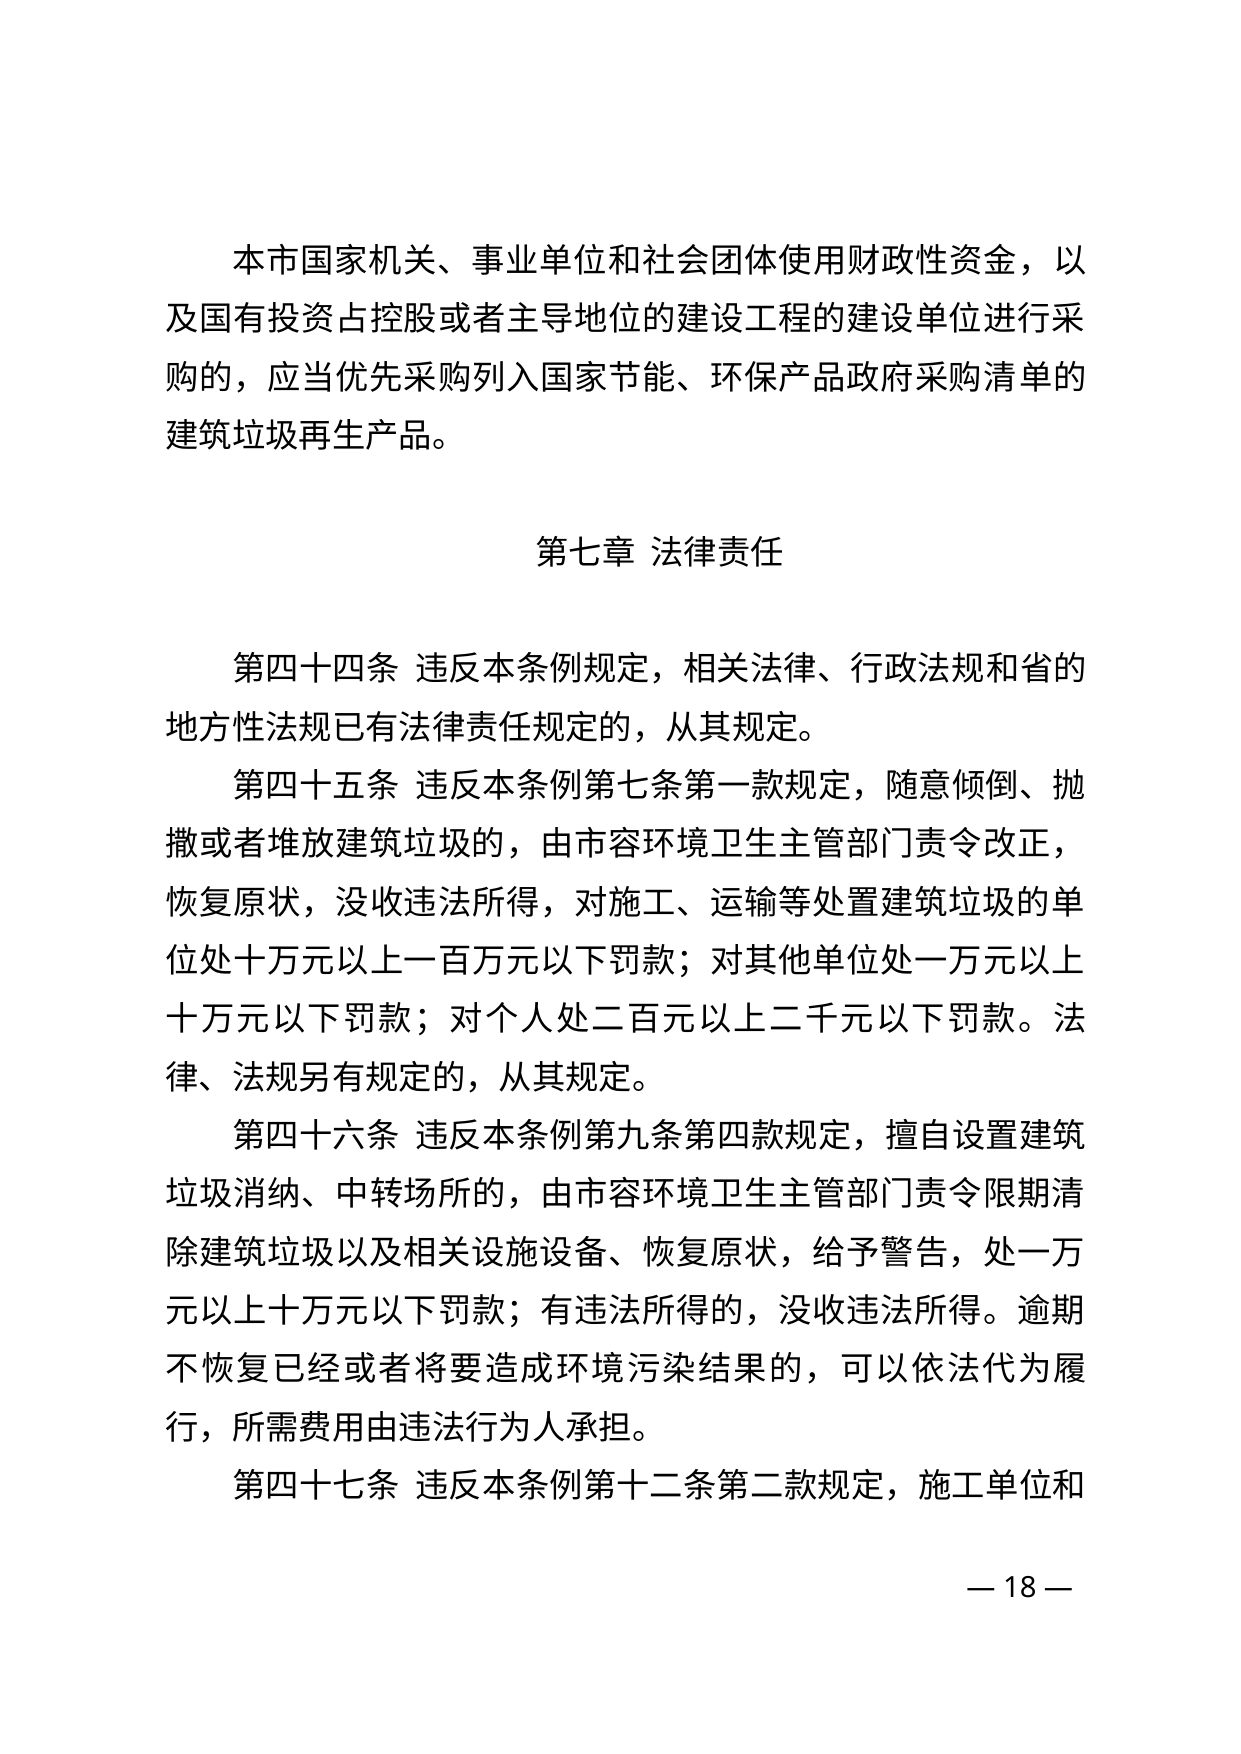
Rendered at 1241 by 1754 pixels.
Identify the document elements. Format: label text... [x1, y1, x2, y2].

text 本市国家机关、事业单位和社会团体使用财政性资金，以及国有投资占控股或者主导地位的建设工程的建设单位进行采购的，应当优先采购列入国家节能、环保产品政府采购清单的建筑垃圾再生产品。 [165, 226, 1087, 459]
text 第四十四条 违反本条例规定，相关法律、行政法规和省的地方性法规已有法律责任规定的，从其规定。 [165, 634, 1087, 751]
text 第四十六条 违反本条例第九条第四款规定，擅自设置建筑垃圾消纳、中转场所的，由市容环境卫生主管部门责令限期清除建筑垃圾以及相关设施设备、恢复原状，给予警告，处一万元以上十万元以下罚款；有违法所得的，没收违法所得。逾期不恢复已经或者将要造成环境污染结果的，可以依法代为履行，所需费用由违法行为人承担。 [165, 1101, 1087, 1451]
text 第七章 法律责任 [165, 517, 1087, 576]
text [165, 1451, 1087, 1509]
text 第四十五条 违反本条例第七条第一款规定，随意倾倒、抛撒或者堆放建筑垃圾的，由市容环境卫生主管部门责令改正，恢复原状，没收违法所得，对施工、运输等处置建筑垃圾的单位处十万元以上一百万元以下罚款；对其他单位处一万元以上十万元以下罚款；对个人处二百元以上二千元以下罚款。法律、法规另有规定的，从其规定。 [165, 751, 1087, 1101]
